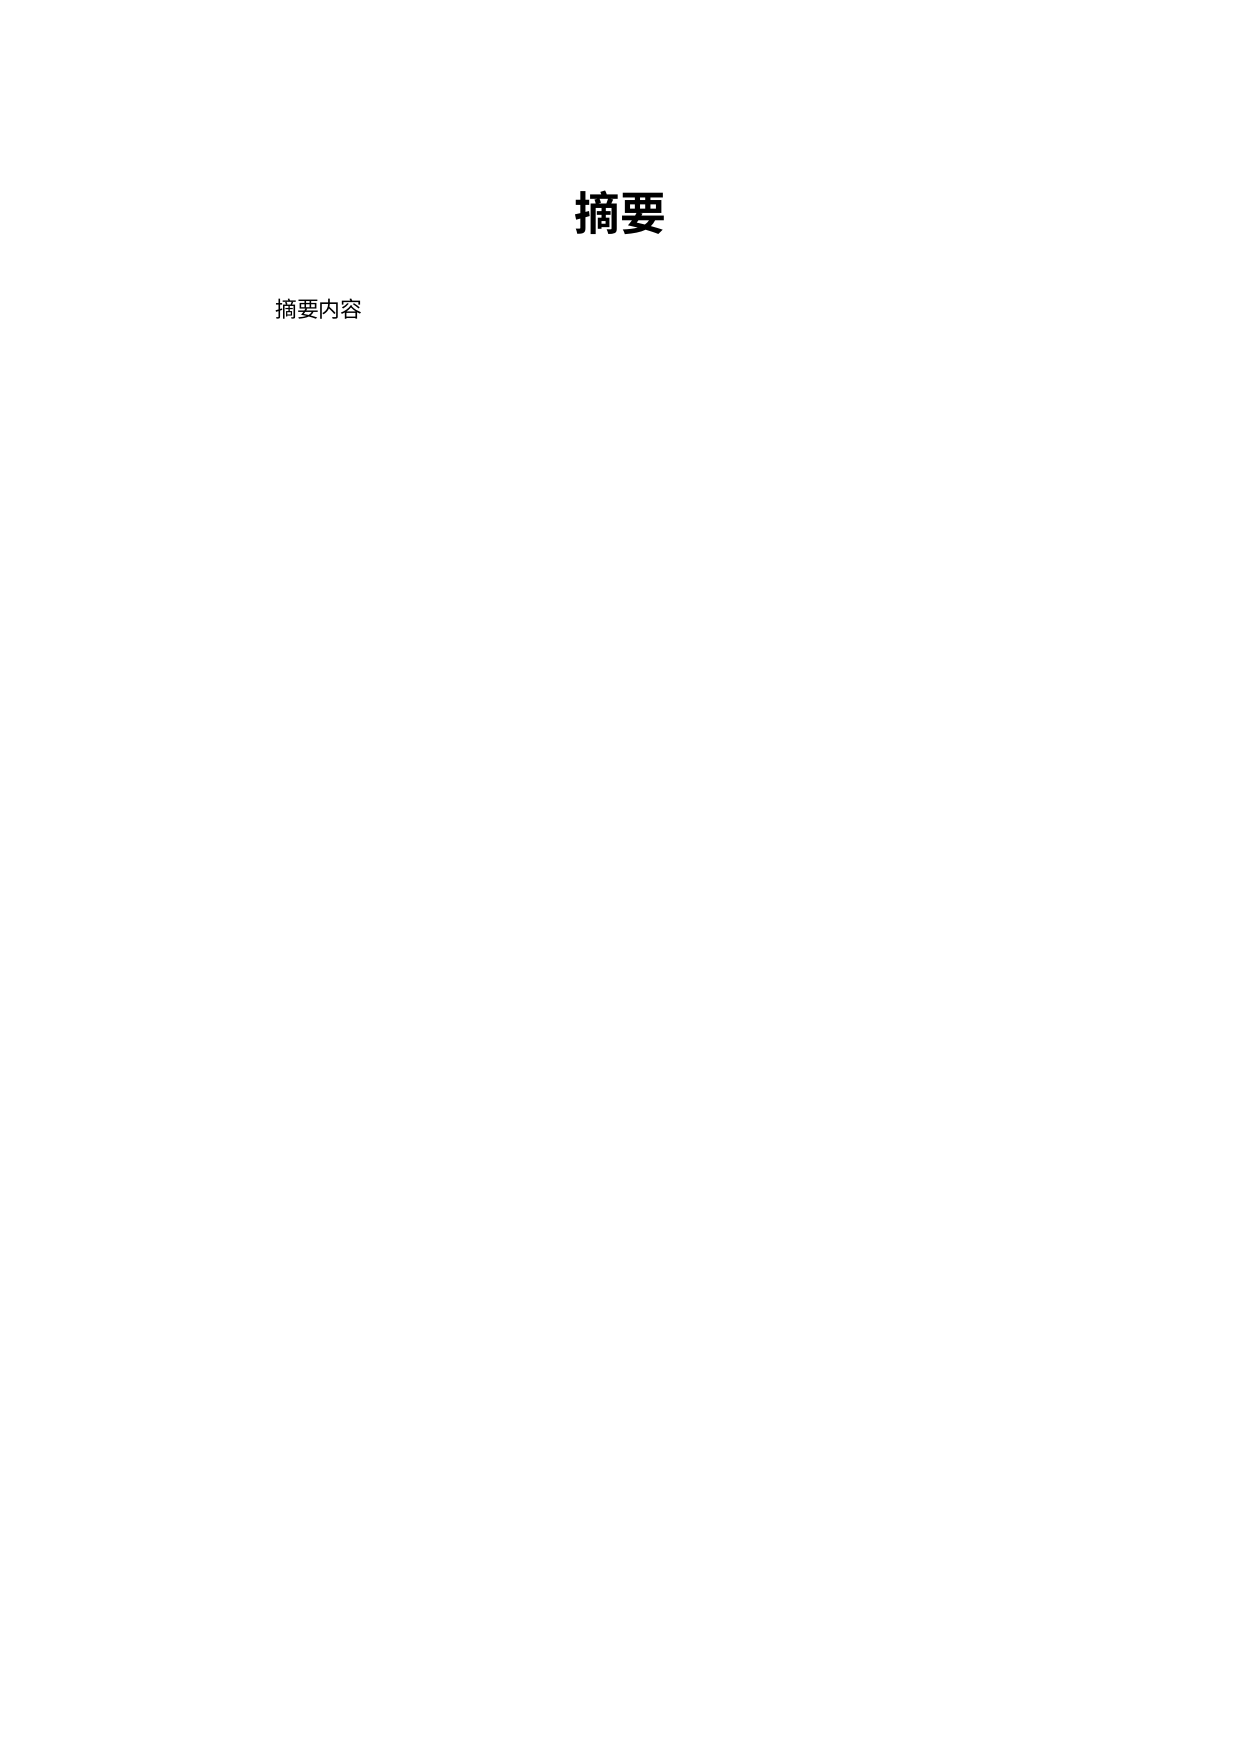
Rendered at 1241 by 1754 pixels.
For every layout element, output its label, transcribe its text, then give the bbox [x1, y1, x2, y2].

text 摘要 [187, 162, 1053, 259]
text 摘要内容 [187, 292, 1053, 324]
